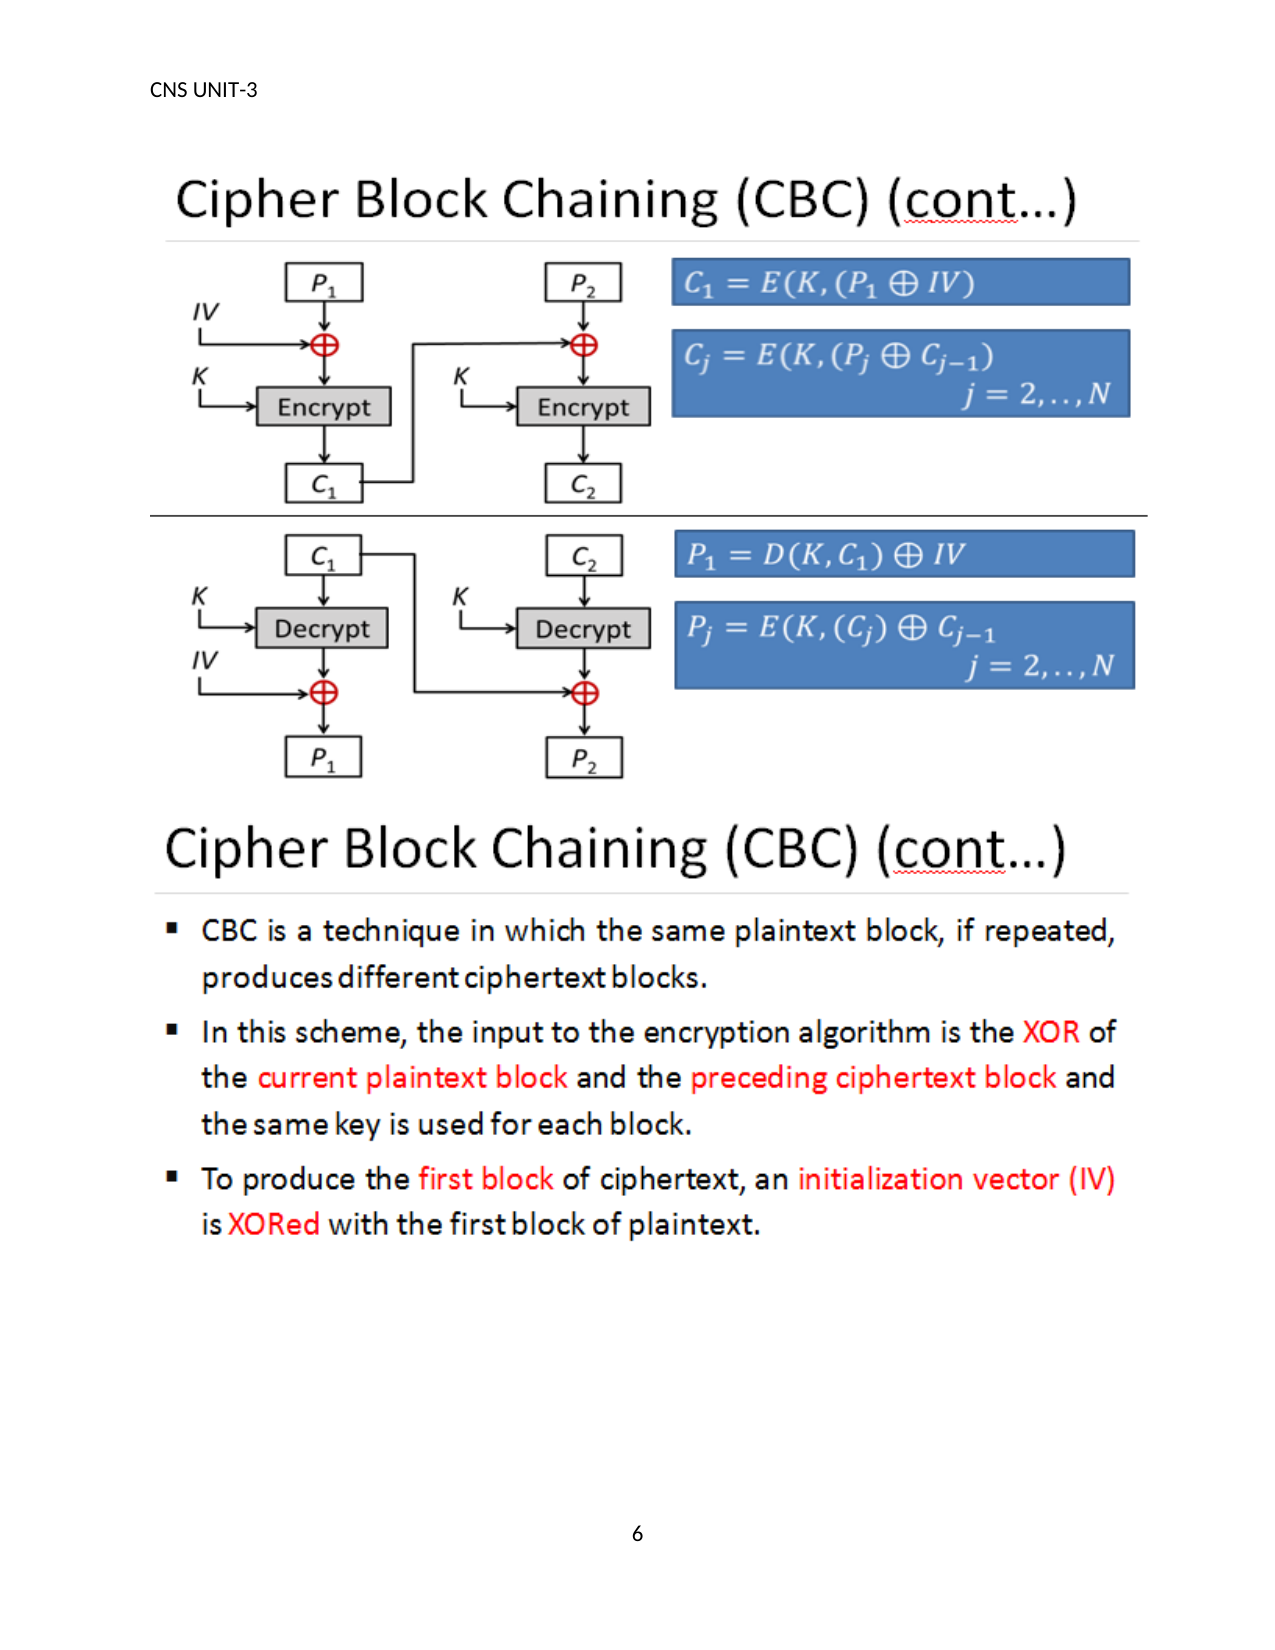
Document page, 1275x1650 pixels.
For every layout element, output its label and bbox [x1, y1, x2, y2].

picture [150, 150, 1148, 796]
picture [150, 799, 1134, 1349]
